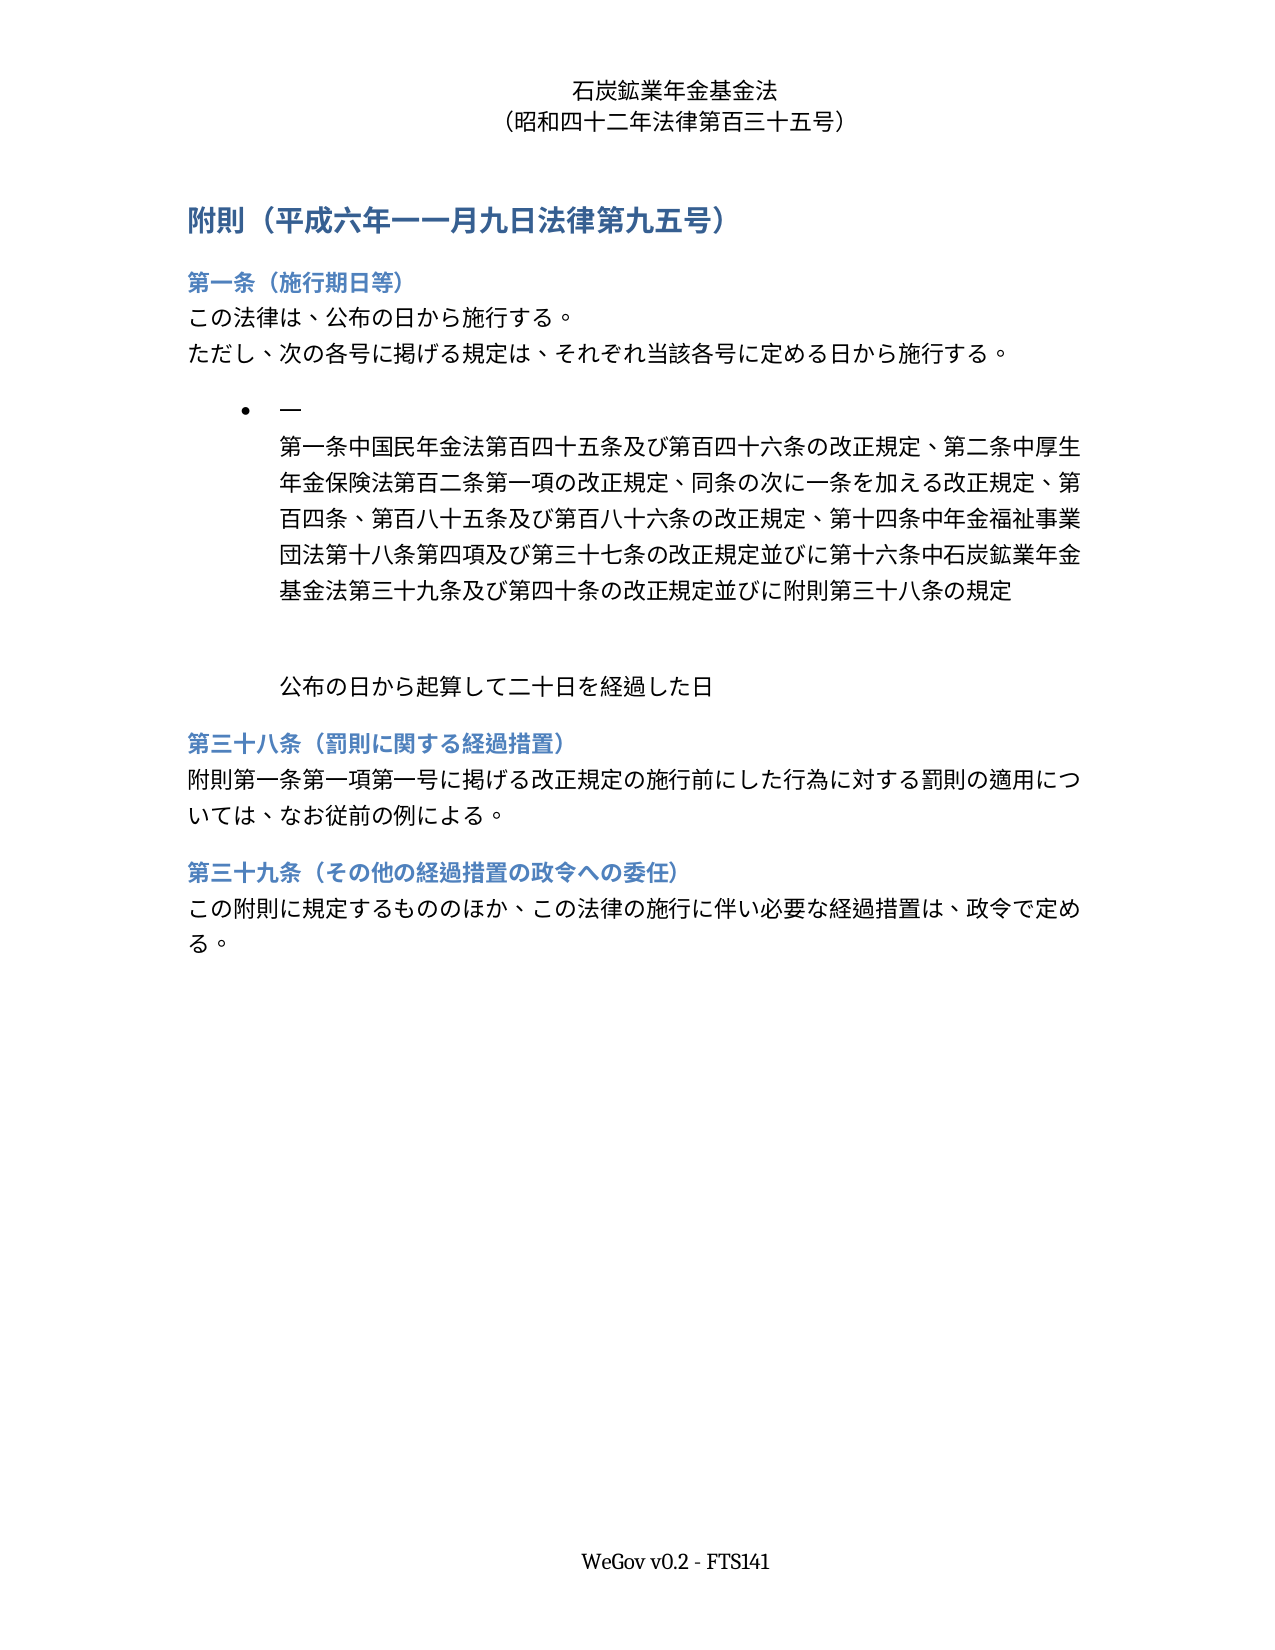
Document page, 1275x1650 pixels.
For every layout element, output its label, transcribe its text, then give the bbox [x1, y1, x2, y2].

subtitle 附則（平成六年一一月九日法律第九五号） [187, 200, 1087, 240]
text 附則第一条第一項第一号に掲げる改正規定の施行前にした行為に対する罰則の適用については、なお従前の例による。 [187, 764, 1087, 831]
subtitle 第三十八条（罰則に関する経過措置） [187, 728, 1087, 759]
text この附則に規定するもののほか、この法律の施行に伴い必要な経過措置は、政令で定める。 [187, 892, 1087, 960]
subtitle 第三十九条（その他の経過措置の政令への委任） [187, 857, 1087, 888]
list 一 第一条中国民年金法第百四十五条及び第百四十六条の改正規定、第二条中厚生年金保険法第百二条第一項の改正規定、同条の次に一条を加える改正規定、第百四条、第百八十五条及び第百八十六条の改正規定、第十四条中年金福祉事業団法第十八条第四項及び第三十七条の改正規定並びに第十六条中石炭鉱業年金基金法第三十九条及び第四十条の改正規定並びに附則第三十八条の規定 公布の日から起算して二十日を経過した日 [242, 395, 1087, 702]
subtitle 第一条（施行期日等） [187, 266, 1087, 298]
text この法律は、公布の日から施行する。 ただし、次の各号に掲げる規定は、それぞれ当該各号に定める日から施行する。 [187, 302, 1087, 369]
